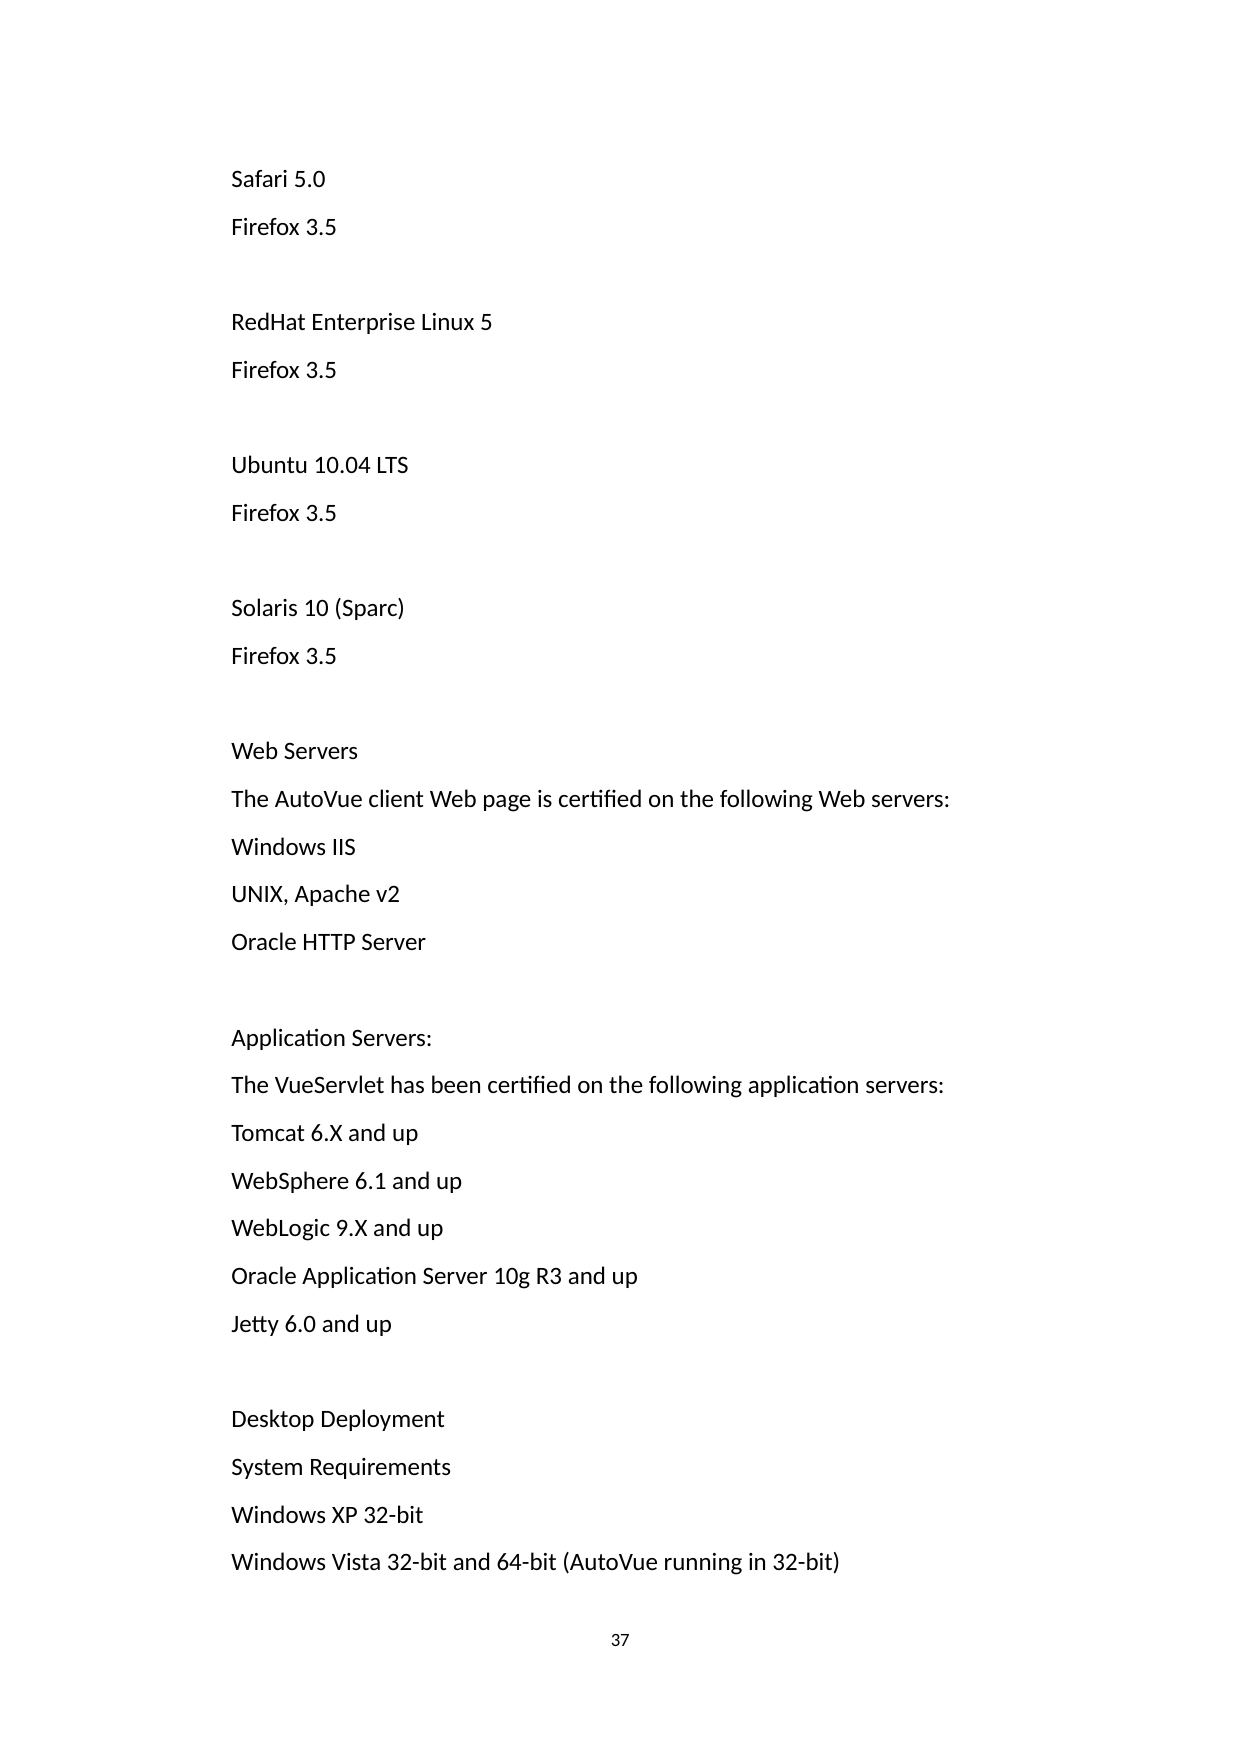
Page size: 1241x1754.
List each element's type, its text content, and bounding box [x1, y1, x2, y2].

text Windows XP 32-bit [187, 1498, 1053, 1530]
text UNIX, Apache v2 [187, 878, 1053, 910]
text Oracle HTTP Server [187, 925, 1053, 958]
text WebLogic 9.X and up [187, 1212, 1053, 1244]
text Solaris 10 (Sparc) [187, 591, 1053, 624]
text Windows Vista 32-bit and 64-bit (AutoVue running in 32-bit) [187, 1546, 1053, 1578]
text WebSphere 6.1 and up [187, 1164, 1053, 1196]
text Oracle Application Server 10g R3 and up [187, 1259, 1053, 1292]
text Desktop Deployment [187, 1402, 1053, 1435]
text Safari 5.0 [187, 162, 1053, 194]
text RedHat Enterprise Linux 5 [187, 305, 1053, 338]
text Firefox 3.5 [187, 496, 1053, 528]
text Jetty 6.0 and up [187, 1307, 1053, 1339]
text Web Servers [187, 734, 1053, 767]
text The VueServlet has been certified on the following application servers: [187, 1068, 1053, 1101]
text Tomcat 6.X and up [187, 1116, 1053, 1149]
text Firefox 3.5 [187, 353, 1053, 385]
text System Requirements [187, 1450, 1053, 1483]
text Firefox 3.5 [187, 210, 1053, 242]
text Firefox 3.5 [187, 639, 1053, 672]
text The AutoVue client Web page is certified on the following Web servers: [187, 782, 1053, 815]
text Ubuntu 10.04 LTS [187, 448, 1053, 481]
text Application Servers: [187, 1021, 1053, 1053]
text Windows IIS [187, 830, 1053, 862]
